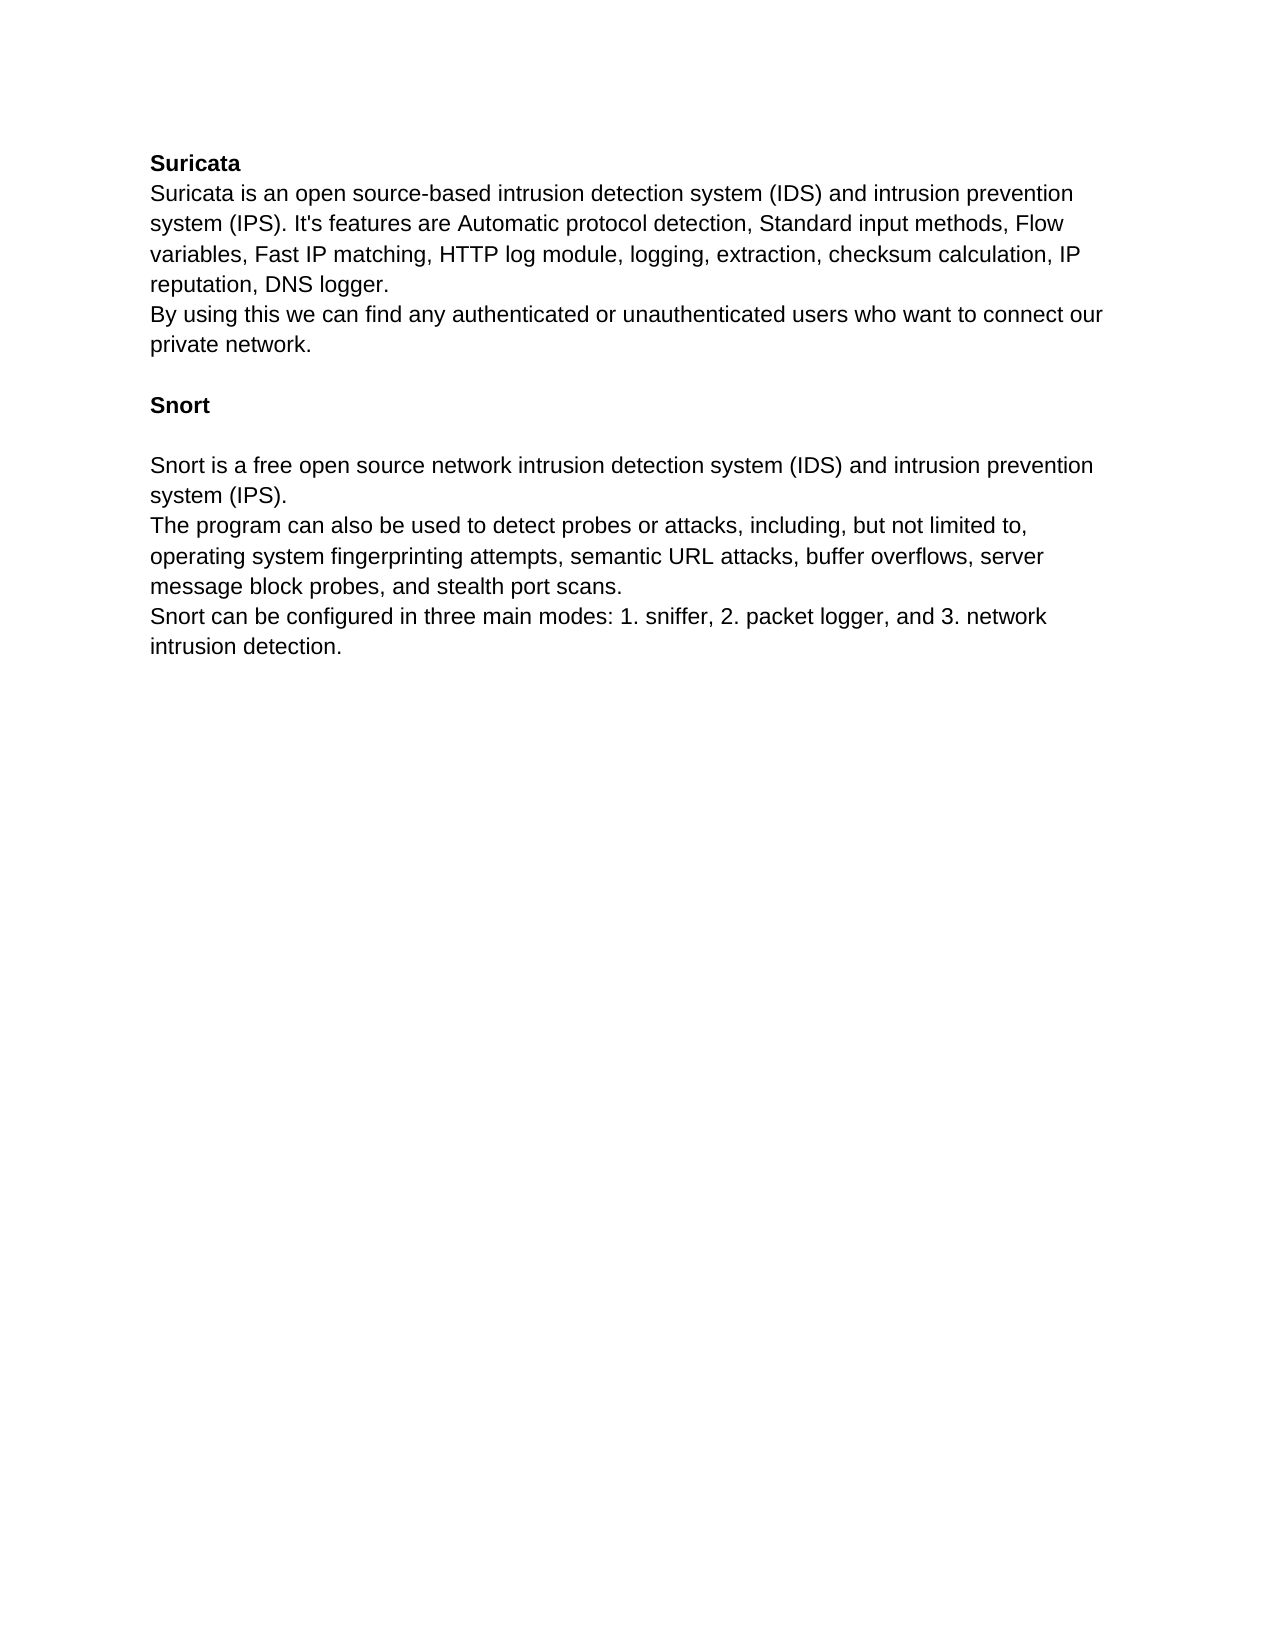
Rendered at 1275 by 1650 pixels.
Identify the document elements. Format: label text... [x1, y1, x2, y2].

text Suricata [150, 150, 1125, 176]
text Suricata is an open source-based intrusion detection system (IDS) and intrusion prevention system (IPS). It's features are Automatic protocol detection, Standard input methods, Flow variables, Fast IP matching, HTTP log module, logging, extraction, checksum calculation, IP reputation, DNS logger. [150, 180, 1125, 297]
text Snort can be configured in three main modes: 1. sniffer, 2. packet logger, and 3. network intrusion detection. [150, 603, 1125, 660]
text Snort is a free open source network intrusion detection system (IDS) and intrusion prevention system (IPS). [150, 452, 1125, 509]
text The program can also be used to detect probes or attacks, including, but not limited to, operating system fingerprinting attempts, semantic URL attacks, buffer overflows, server message block probes, and stealth port scans. [150, 512, 1125, 599]
text By using this we can find any authenticated or unauthenticated users who want to connect our private network. [150, 301, 1125, 358]
text Snort [150, 392, 1125, 418]
